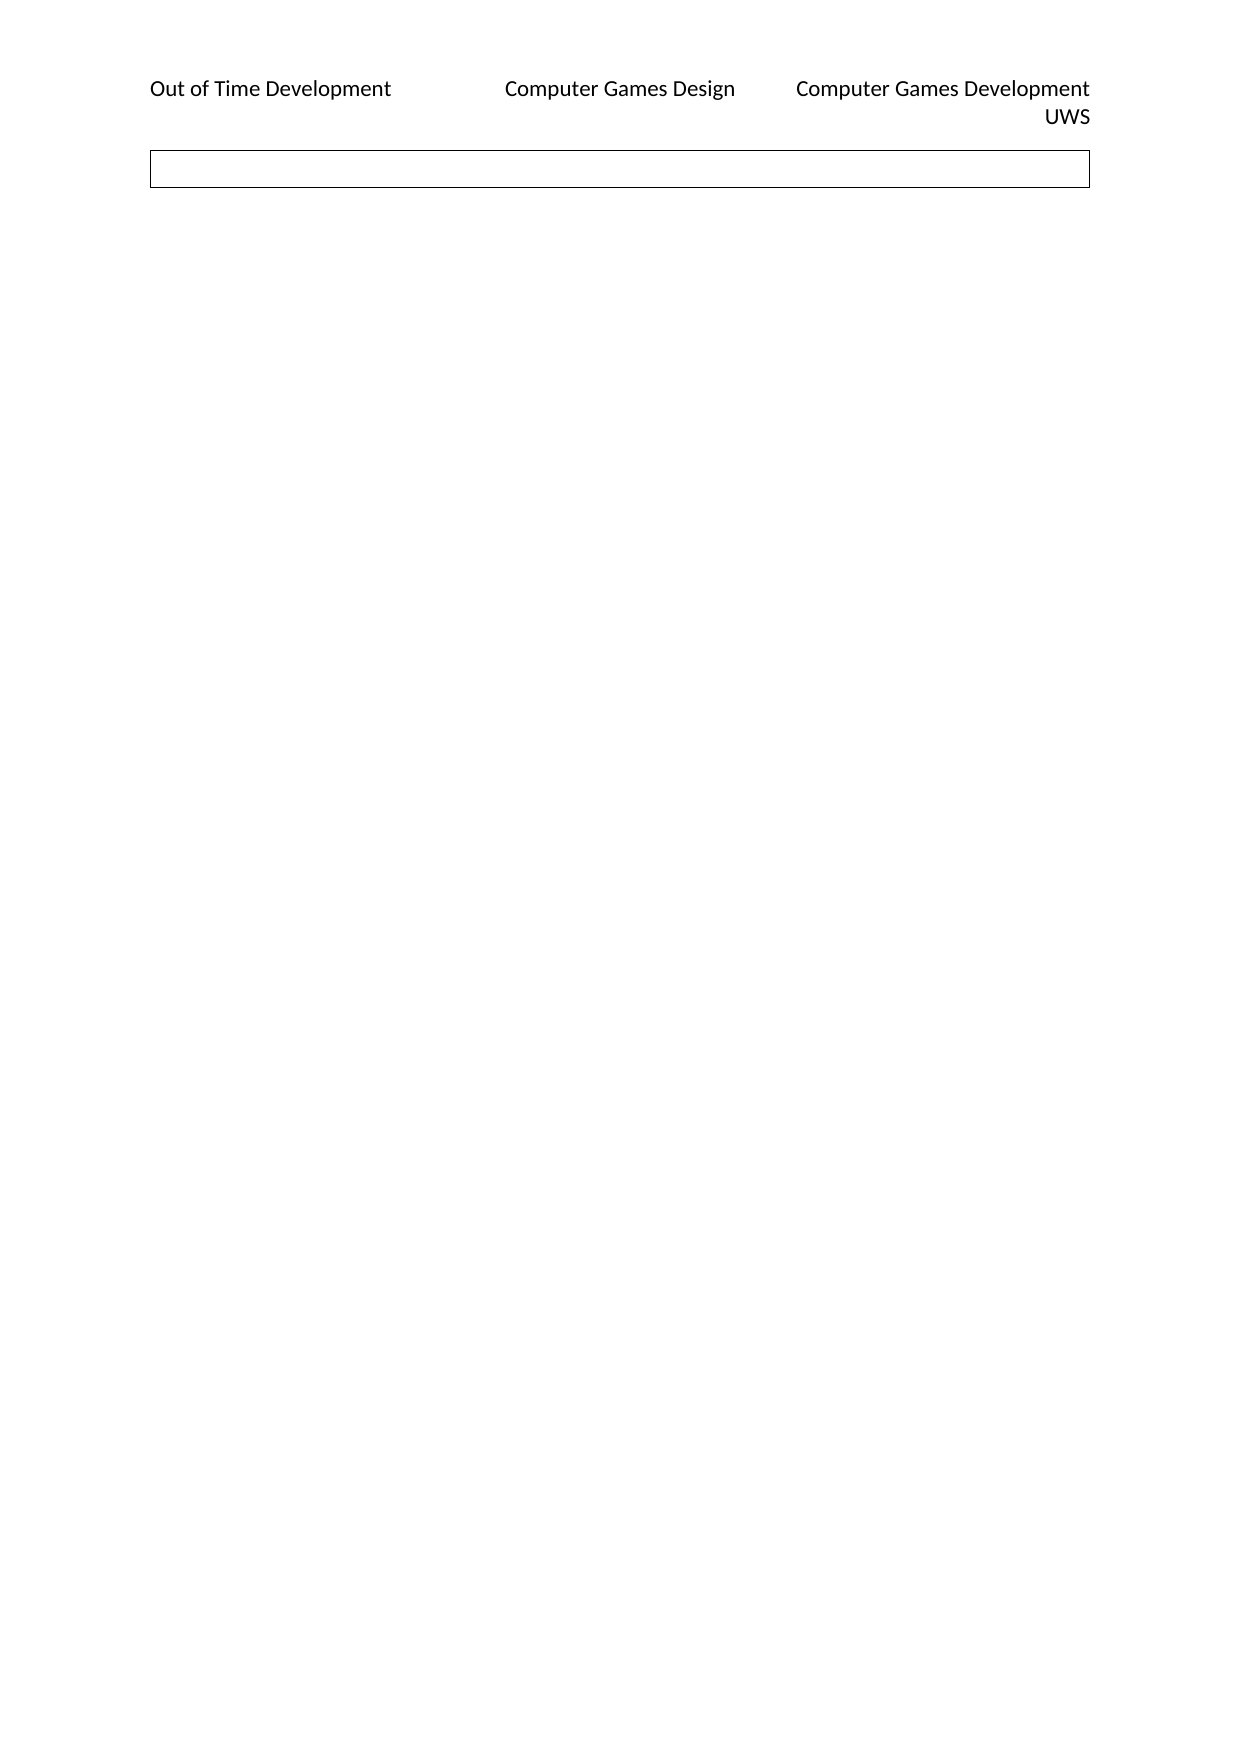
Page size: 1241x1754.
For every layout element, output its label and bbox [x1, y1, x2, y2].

table_header [151, 151, 1089, 187]
